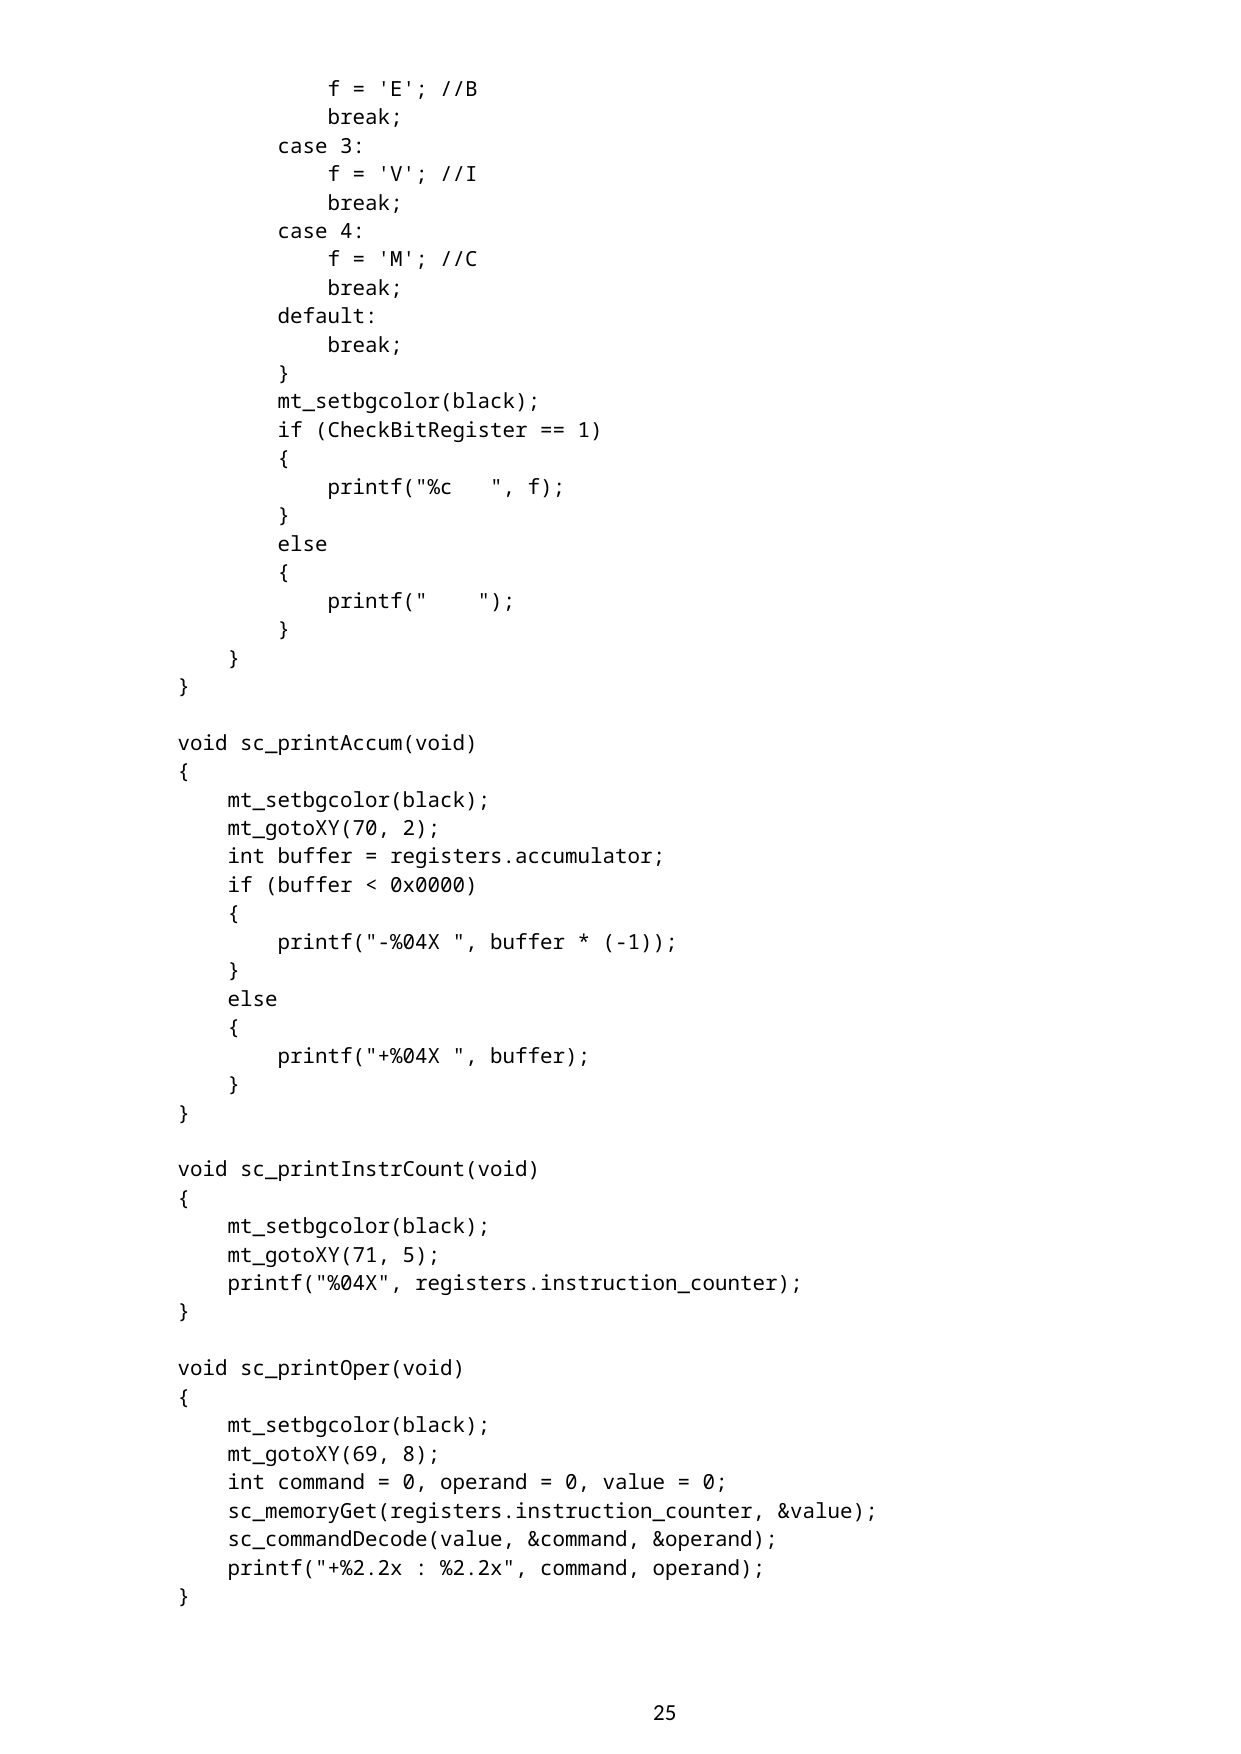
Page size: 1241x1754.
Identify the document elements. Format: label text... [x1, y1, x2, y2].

text } [177, 614, 1152, 643]
text } [177, 643, 1152, 671]
text break; [177, 188, 1152, 216]
text printf("+%04X ", buffer); [177, 1041, 1152, 1069]
text { [177, 557, 1152, 586]
text printf("-%04X ", buffer * (-1)); [177, 927, 1152, 955]
text } [177, 358, 1152, 387]
text } [177, 955, 1152, 984]
text { [177, 756, 1152, 785]
text break; [177, 273, 1152, 301]
text { [177, 898, 1152, 927]
text printf("%04X", registers.instruction_counter); [177, 1268, 1152, 1297]
text mt_gotoXY(70, 2); [177, 813, 1152, 842]
text mt_setbgcolor(black); [177, 387, 1152, 415]
text } [177, 1069, 1152, 1098]
text if (CheckBitRegister == 1) [177, 415, 1152, 443]
text mt_setbgcolor(black); [177, 1410, 1152, 1439]
text int buffer = registers.accumulator; [177, 842, 1152, 870]
text } [177, 1098, 1152, 1126]
text } [177, 500, 1152, 529]
text sc_memoryGet(registers.instruction_counter, &value); [177, 1496, 1152, 1524]
text } [177, 671, 1152, 699]
text { [177, 1183, 1152, 1211]
text f = 'E'; //B [177, 74, 1152, 102]
text { [177, 1012, 1152, 1041]
text mt_gotoXY(71, 5); [177, 1240, 1152, 1268]
text else [177, 529, 1152, 557]
text mt_setbgcolor(black); [177, 1211, 1152, 1240]
text break; [177, 102, 1152, 131]
text printf("%c ", f); [177, 472, 1152, 500]
text f = 'V'; //I [177, 159, 1152, 188]
text sc_commandDecode(value, &command, &operand); [177, 1524, 1152, 1553]
text case 3: [177, 131, 1152, 159]
text default: [177, 301, 1152, 330]
text void sc_printAccum(void) [177, 728, 1152, 756]
text { [177, 1382, 1152, 1410]
text break; [177, 330, 1152, 358]
text f = 'M'; //C [177, 244, 1152, 273]
text void sc_printOper(void) [177, 1353, 1152, 1382]
text printf("+%2.2x : %2.2x", command, operand); [177, 1553, 1152, 1581]
text { [177, 443, 1152, 472]
text printf(" "); [177, 586, 1152, 614]
text mt_gotoXY(69, 8); [177, 1439, 1152, 1467]
text else [177, 984, 1152, 1012]
text if (buffer < 0x0000) [177, 870, 1152, 898]
text void sc_printInstrCount(void) [177, 1154, 1152, 1183]
text case 4: [177, 216, 1152, 244]
text mt_setbgcolor(black); [177, 785, 1152, 813]
text } [177, 1581, 1152, 1609]
text int command = 0, operand = 0, value = 0; [177, 1467, 1152, 1496]
text } [177, 1297, 1152, 1325]
